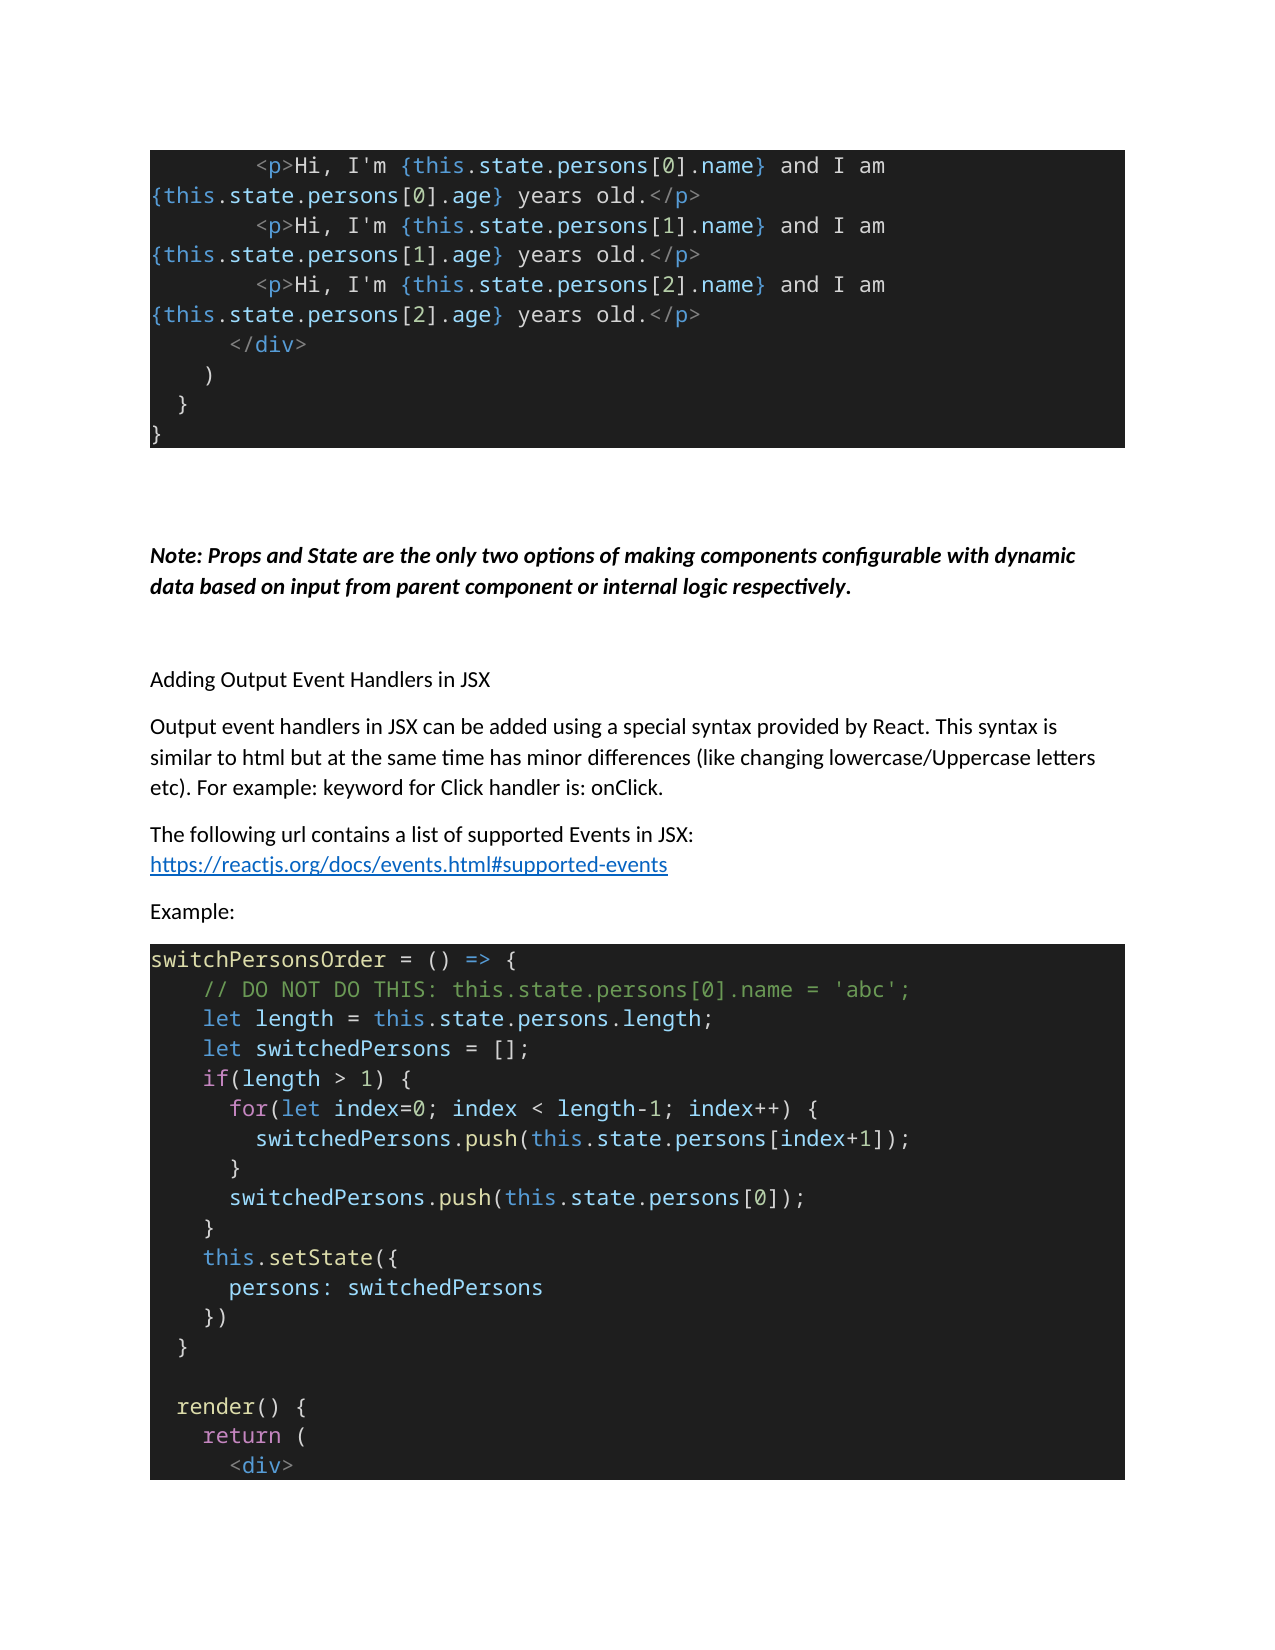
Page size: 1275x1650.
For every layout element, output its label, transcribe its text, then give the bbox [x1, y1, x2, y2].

text </div> [150, 329, 1125, 358]
text let length = this.state.persons.length; [150, 1003, 1125, 1033]
text <div> [150, 1450, 1125, 1480]
text switchedPersons.push(this.state.persons[0]); [150, 1182, 1125, 1212]
text this.setState({ [150, 1242, 1125, 1271]
text <p>Hi, I'm {this.state.persons[1].name} and I am {this.state.persons[1].age} years old.</p> [150, 209, 1125, 269]
text // DO NOT DO THIS: this.state.persons[0].name = 'abc'; [150, 973, 1125, 1003]
text The following url contains a list of supported Events in JSX: https://reactjs.org/docs/events.html#supported-events [150, 820, 1125, 878]
text let switchedPersons = []; [150, 1033, 1125, 1063]
text Adding Output Event Handlers in JSX [150, 666, 1125, 694]
text } [150, 1212, 1125, 1242]
text Output event handlers in JSX can be added using a special syntax provided by React. This syntax is similar to html but at the same time has minor differences (like changing lowercase/Uppercase letters etc). For example: keyword for Click handler is: onClick. [150, 712, 1125, 801]
text ) [150, 358, 1125, 388]
text switchPersonsOrder = () => { [150, 944, 1125, 973]
text } [150, 1152, 1125, 1182]
text persons: switchedPersons [150, 1271, 1125, 1301]
text Example: [150, 897, 1125, 925]
text Note: Props and State are the only two options of making components configurable with dynamic data based on input from parent component or internal logic respectively. [150, 542, 1125, 600]
text switchedPersons.push(this.state.persons[index+1]); [150, 1122, 1125, 1152]
text for(let index=0; index < length-1; index++) { [150, 1093, 1125, 1122]
text } [150, 418, 1125, 448]
text if(length > 1) { [150, 1063, 1125, 1093]
text return ( [150, 1420, 1125, 1450]
text <p>Hi, I'm {this.state.persons[0].name} and I am {this.state.persons[0].age} years old.</p> [150, 150, 1125, 209]
text render() { [150, 1391, 1125, 1420]
text } [150, 388, 1125, 418]
text } [150, 1331, 1125, 1361]
text <p>Hi, I'm {this.state.persons[2].name} and I am {this.state.persons[2].age} years old.</p> [150, 269, 1125, 329]
text }) [150, 1301, 1125, 1331]
